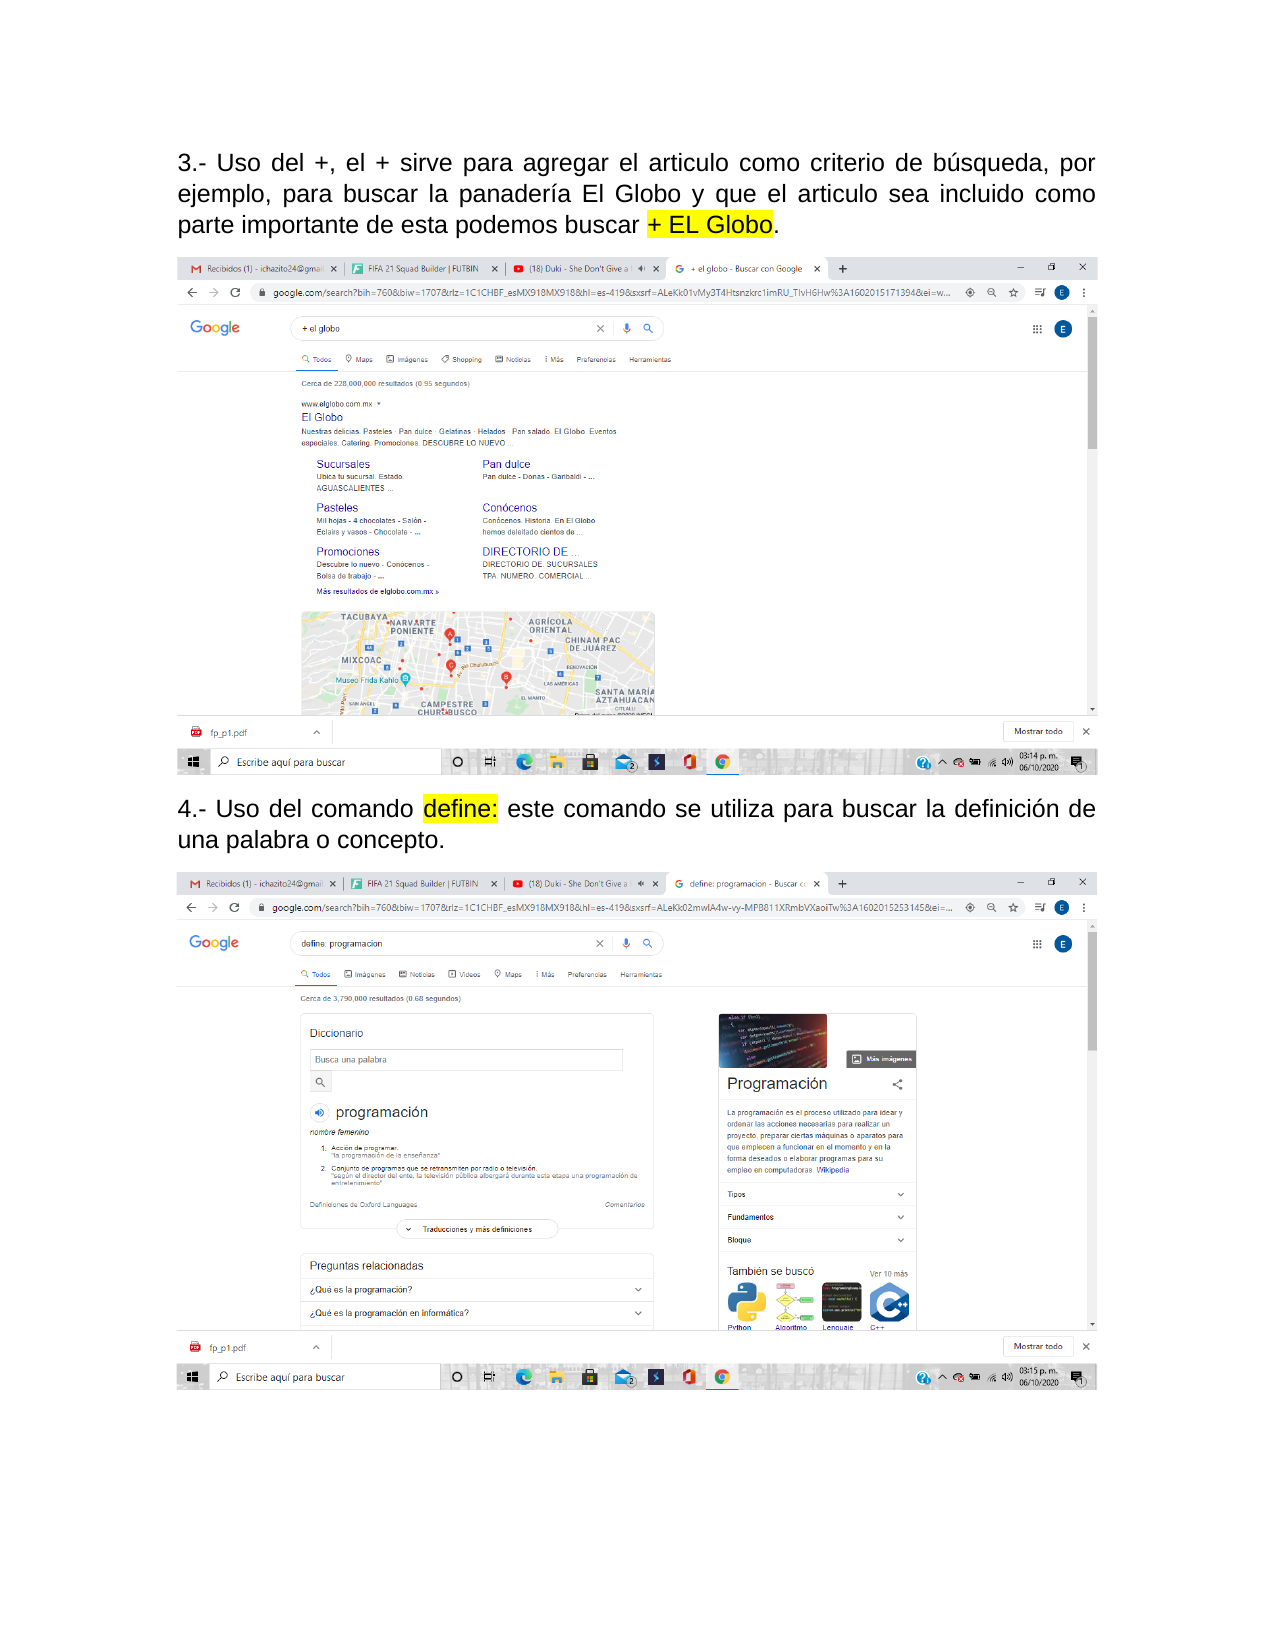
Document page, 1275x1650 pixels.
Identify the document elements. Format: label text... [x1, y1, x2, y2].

picture [176, 872, 1098, 1390]
text 3.- Uso del +, el + sirve para agregar el articulo como criterio de búsqueda, por ejemplo, para buscar la panadería El Globo y que el articulo sea incluido como parte importante de esta podemos buscar + EL Globo. [177, 148, 1098, 238]
picture [177, 257, 1098, 775]
text 4.- Uso del comando define: este comando se utiliza para buscar la definición de una palabra o concepto. [177, 794, 1098, 854]
